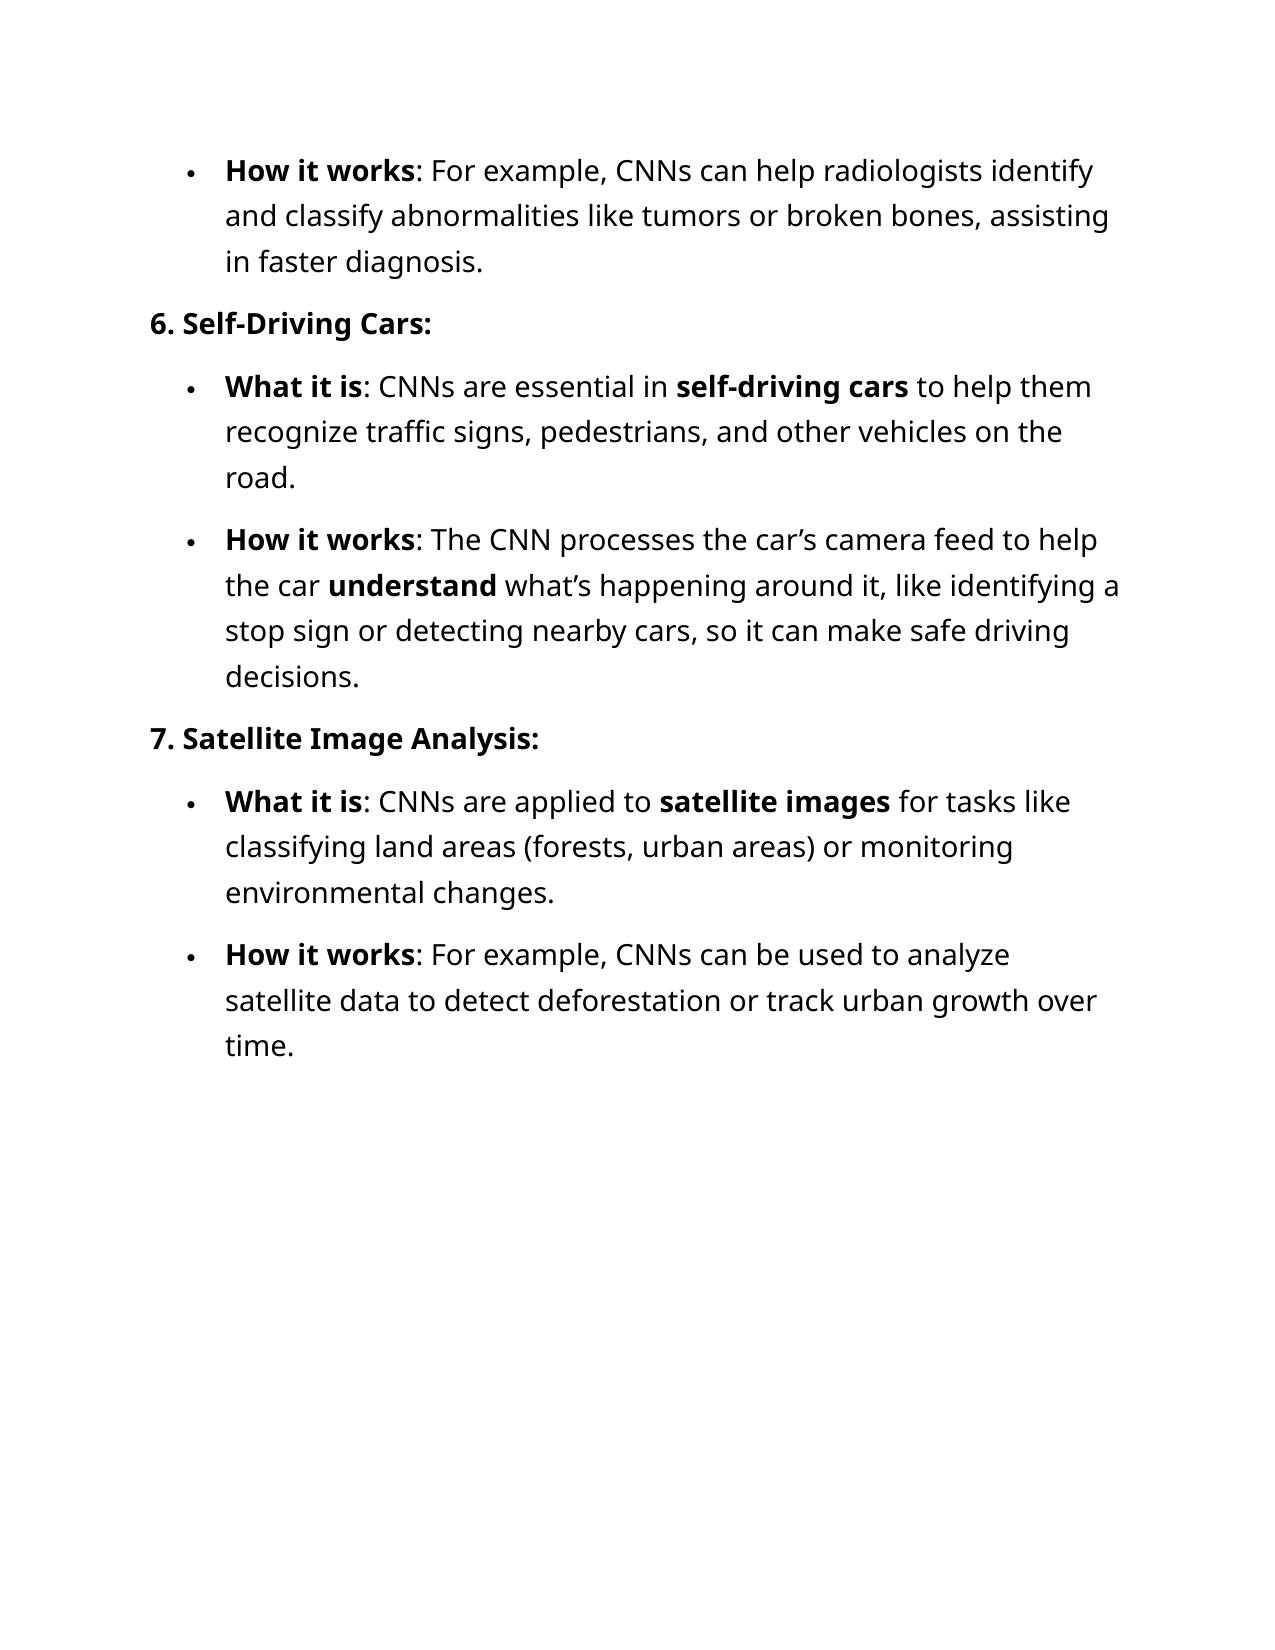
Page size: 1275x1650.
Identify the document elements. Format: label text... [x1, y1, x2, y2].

list How it works: The CNN processes the car’s camera feed to help the car understand what’s happening around it, like identifying a stop sign or detecting nearby cars, so it can make safe driving decisions. [187, 519, 1125, 696]
list How it works: For example, CNNs can help radiologists identify and classify abnormalities like tumors or broken bones, assisting in faster diagnosis. [187, 150, 1125, 281]
list What it is: CNNs are essential in self-driving cars to help them recognize traffic signs, pedestrians, and other vehicles on the road. [187, 366, 1125, 497]
list What it is: CNNs are applied to satellite images for tasks like classifying land areas (forests, urban areas) or monitoring environmental changes. [187, 781, 1125, 912]
text 6. Self-Driving Cars: [150, 303, 1125, 343]
list How it works: For example, CNNs can be used to analyze satellite data to detect deforestation or track urban growth over time. [187, 934, 1125, 1065]
text 7. Satellite Image Analysis: [150, 718, 1125, 758]
